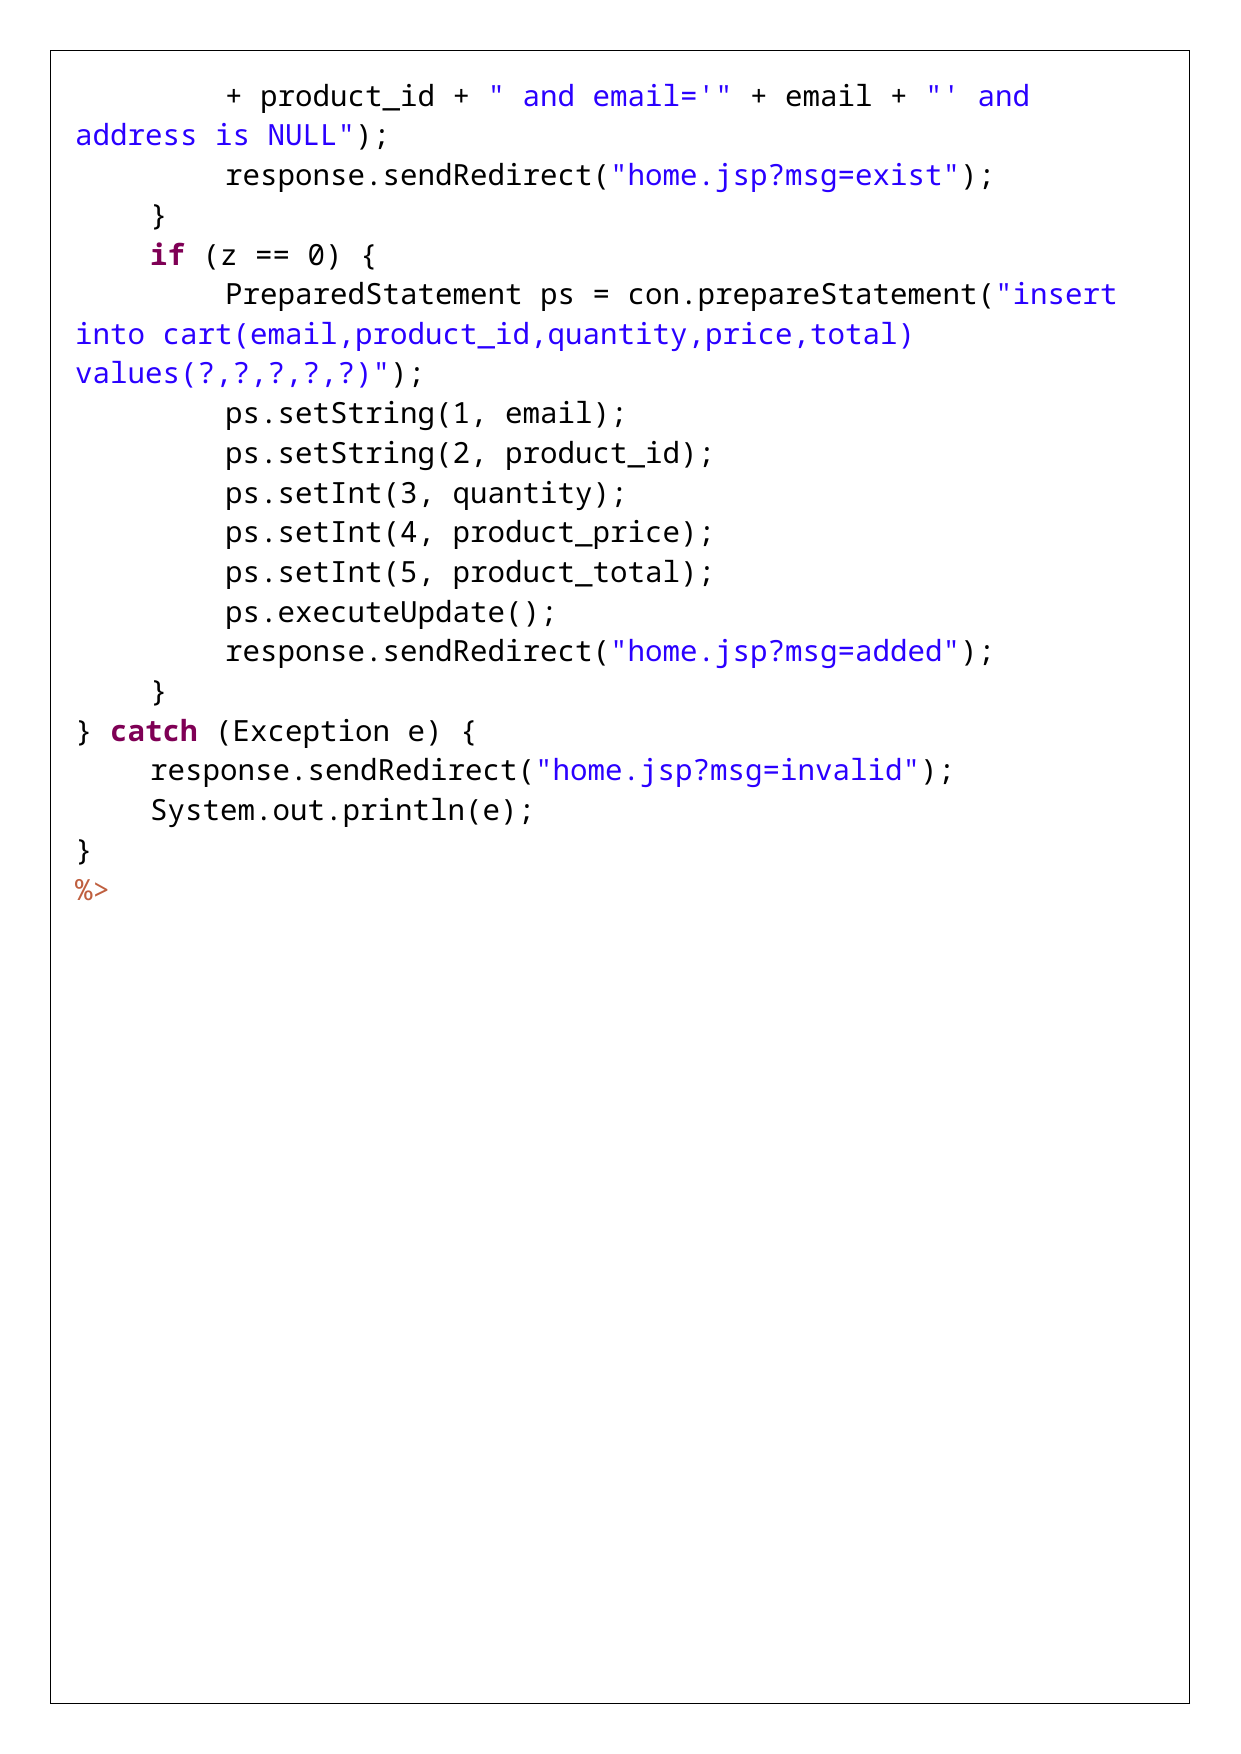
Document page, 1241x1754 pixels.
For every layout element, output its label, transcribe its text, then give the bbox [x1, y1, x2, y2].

text ps.setInt(5, product_total); [75, 551, 1165, 591]
text ps.setInt(3, quantity); [75, 472, 1165, 512]
text %> [75, 869, 1165, 908]
text } [75, 194, 1165, 234]
text response.sendRedirect("home.jsp?msg=added"); [75, 631, 1165, 670]
text ps.setInt(4, product_price); [75, 512, 1165, 551]
text response.sendRedirect("home.jsp?msg=exist"); [75, 154, 1165, 194]
text } catch (Exception e) { [75, 710, 1165, 750]
text response.sendRedirect("home.jsp?msg=invalid"); [75, 750, 1165, 789]
text if (z == 0) { [75, 234, 1165, 273]
text + product_id + " and email='" + email + "' and address is NULL"); [75, 75, 1165, 154]
text ps.setString(1, email); [75, 392, 1165, 432]
text } [75, 670, 1165, 710]
text ps.setString(2, product_id); [75, 432, 1165, 472]
text System.out.println(e); [75, 789, 1165, 829]
text PreparedStatement ps = con.prepareStatement("insert into cart(email,product_id,quantity,price,total) values(?,?,?,?,?)"); [75, 273, 1165, 392]
text } [75, 829, 1165, 869]
text ps.executeUpdate(); [75, 591, 1165, 631]
